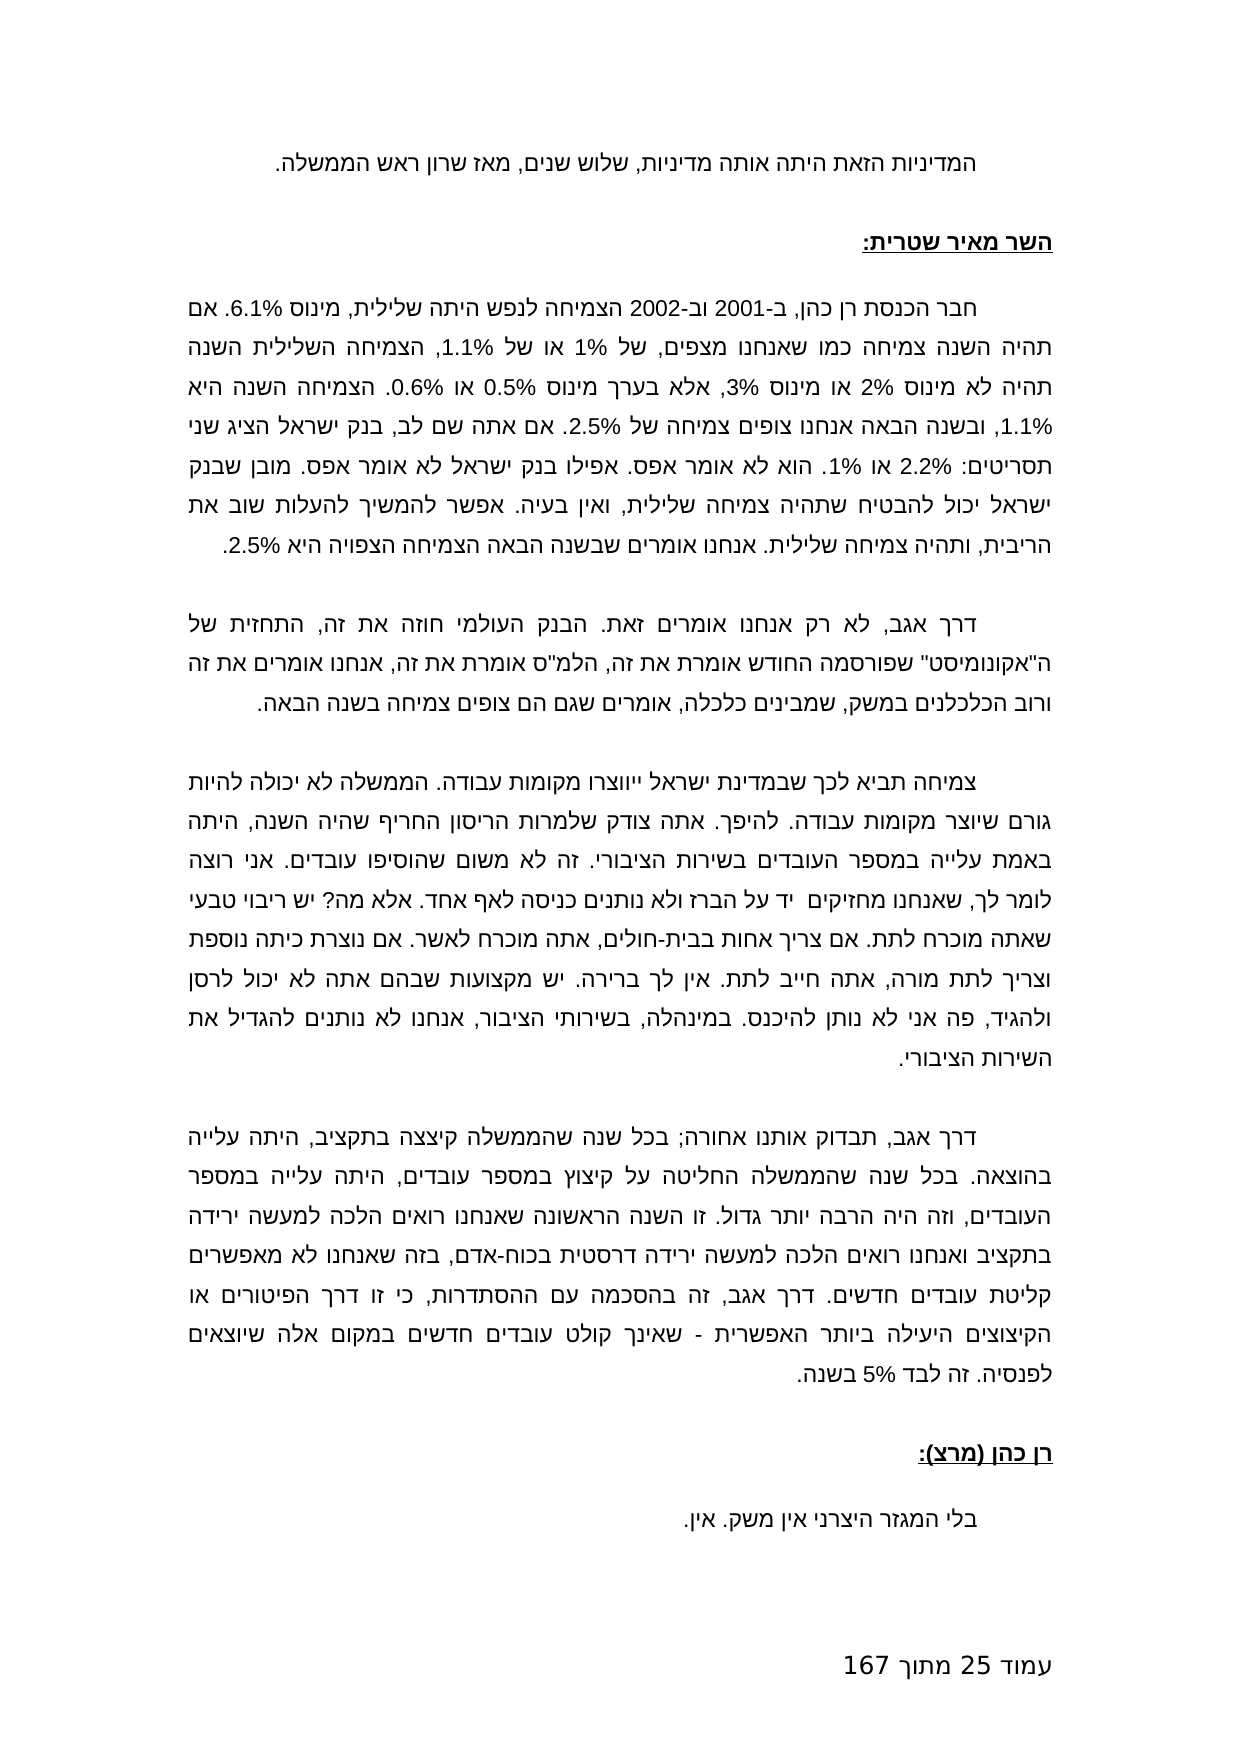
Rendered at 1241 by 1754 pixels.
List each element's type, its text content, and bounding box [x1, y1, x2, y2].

text דרך אגב, תבדוק אותנו אחורה; בכל שנה שהממשלה קיצצה בתקציב, היתה עלייה בהוצאה. בכל שנה שהממשלה החליטה על קיצוץ במספר עובדים, היתה עלייה במספר העובדים, וזה היה הרבה יותר גדול. זו השנה הראשונה שאנחנו רואים הלכה למעשה ירידה בתקציב ואנחנו רואים הלכה למעשה ירידה דרסטית בכוח-אדם, בזה שאנחנו לא מאפשרים קליטת עובדים חדשים. דרך אגב, זה בהסכמה עם ההסתדרות, כי זו דרך הפיטורים או הקיצוצים היעילה ביותר האפשרית - שאינך קולט עובדים חדשים במקום אלה שיוצאים לפנסיה. זה לבד 5% בשנה. [187, 1124, 1053, 1387]
text רן כהן (מרצ): [187, 1440, 1053, 1466]
text המדיניות הזאת היתה אותה מדיניות, שלוש שנים, מאז שרון ראש הממשלה. [187, 150, 1053, 176]
text חבר הכנסת רן כהן, ב-2001 וב-2002 הצמיחה לנפש היתה שלילית, מינוס 6.1%. אם תהיה השנה צמיחה כמו שאנחנו מצפים, של 1% או של 1.1%, הצמיחה השלילית השנה תהיה לא מינוס 2% או מינוס 3%, אלא בערך מינוס 0.5% או 0.6%. הצמיחה השנה היא 1.1%, ובשנה הבאה אנחנו צופים צמיחה של 2.5%. אם אתה שם לב, בנק ישראל הציג שני תסריטים: 2.2% או 1%. הוא לא אומר אפס. אפילו בנק ישראל לא אומר אפס. מובן שבנק ישראל יכול להבטיח שתהיה צמיחה שלילית, ואין בעיה. אפשר להמשיך להעלות שוב את הריבית, ותהיה צמיחה שלילית. אנחנו אומרים שבשנה הבאה הצמיחה הצפויה היא 2.5%. [187, 295, 1053, 558]
text השר מאיר שטרית: [187, 229, 1053, 255]
text בלי המגזר היצרני אין משק. אין. [187, 1506, 1053, 1532]
text צמיחה תביא לכך שבמדינת ישראל ייווצרו מקומות עבודה. הממשלה לא יכולה להיות גורם שיוצר מקומות עבודה. להיפך. אתה צודק שלמרות הריסון החריף שהיה השנה, היתה באמת עלייה במספר העובדים בשירות הציבורי. זה לא משום שהוסיפו עובדים. אני רוצה לומר לך, שאנחנו מחזיקים יד על הברז ולא נותנים כניסה לאף אחד. אלא מה? יש ריבוי טבעי שאתה מוכרח לתת. אם צריך אחות בבית-חולים, אתה מוכרח לאשר. אם נוצרת כיתה נוספת וצריך לתת מורה, אתה חייב לתת. אין לך ברירה. יש מקצועות שבהם אתה לא יכול לרסן ולהגיד, פה אני לא נותן להיכנס. במינהלה, בשירותי הציבור, אנחנו לא נותנים להגדיל את השירות הציבורי. [187, 768, 1053, 1071]
text דרך אגב, לא רק אנחנו אומרים זאת. הבנק העולמי חוזה את זה, התחזית של ה"אקונומיסט" שפורסמה החודש אומרת את זה, הלמ"ס אומרת את זה, אנחנו אומרים את זה ורוב הכלכלנים במשק, שמבינים כלכלה, אומרים שגם הם צופים צמיחה בשנה הבאה. [187, 611, 1053, 716]
